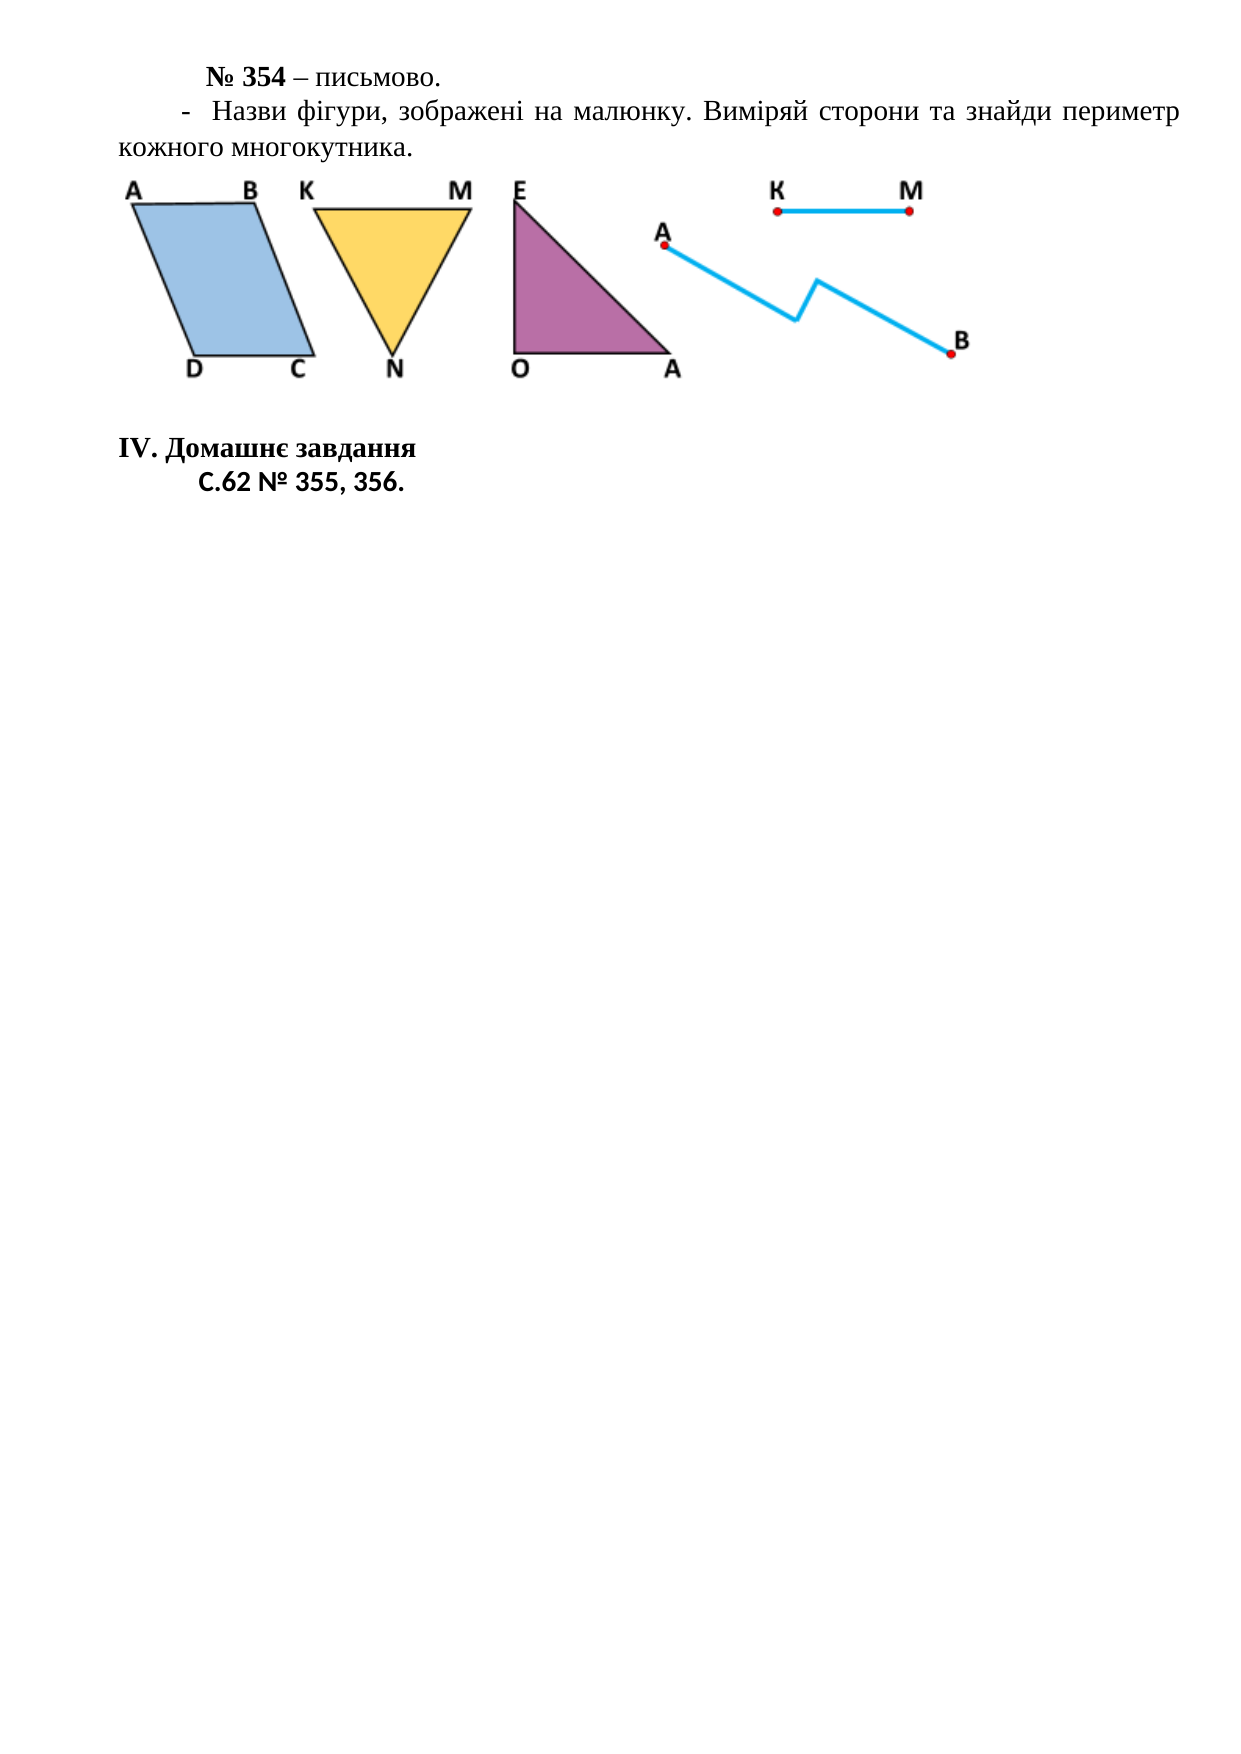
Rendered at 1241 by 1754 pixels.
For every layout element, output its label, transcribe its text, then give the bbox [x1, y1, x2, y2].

text - Назви фігури, зображені на малюнку. Виміряй сторони та знайди периметр кожного многокутника. [118, 93, 1181, 162]
text № 354 – письмово. [118, 59, 1181, 93]
picture [118, 165, 989, 397]
text ІV. Домашнє завдання [118, 430, 1181, 463]
text С.62 № 355, 356. [118, 463, 1181, 499]
